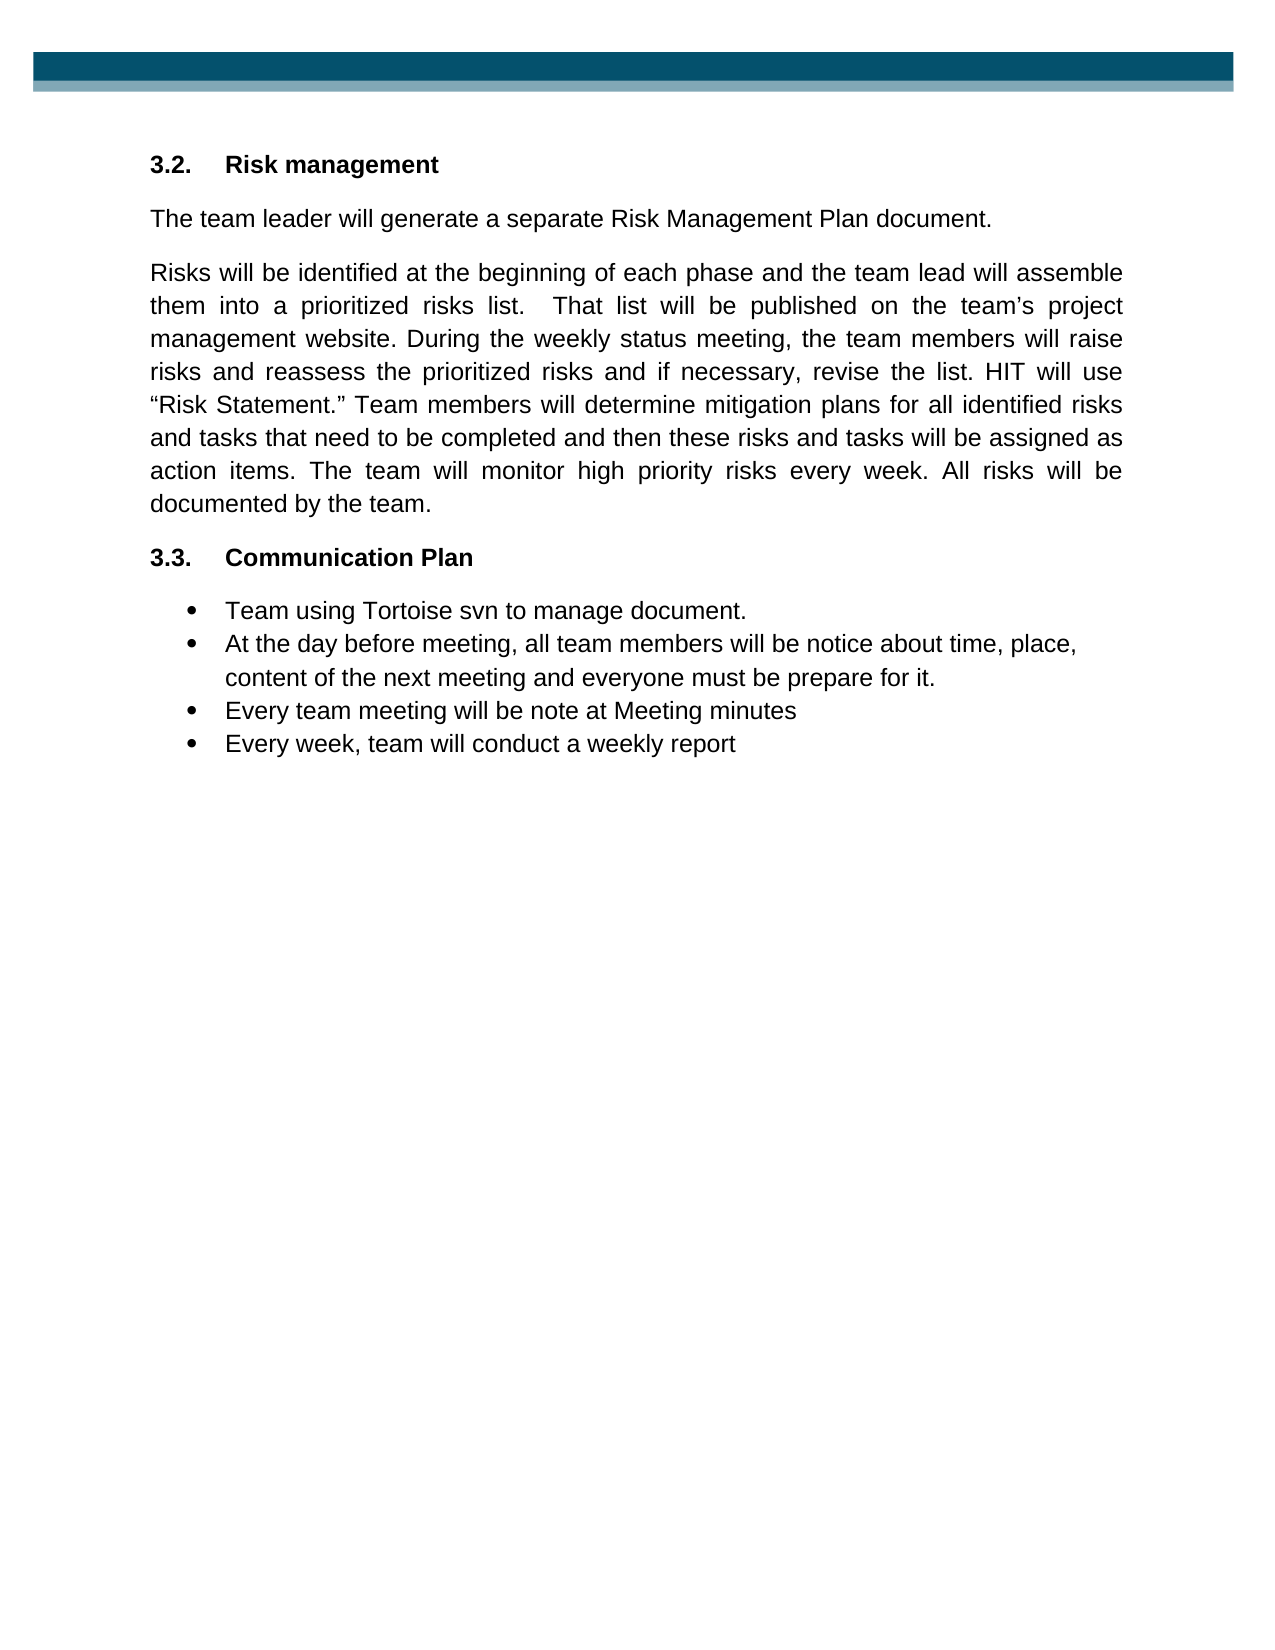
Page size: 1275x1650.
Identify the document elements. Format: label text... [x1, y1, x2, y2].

text The team leader will generate a separate Risk Management Plan document. [150, 204, 1125, 232]
list At the day before meeting, all team members will be notice about time, place, content of the next meeting and everyone must be prepare for it. [187, 629, 1125, 691]
list Team using Tortoise svn to manage document. [187, 596, 1125, 625]
text Risks will be identified at the beginning of each phase and the team lead will assemble them into a prioritized risks list. That list will be published on the team’s project management website. During the weekly status meeting, the team members will raise risks and reassess the prioritized risks and if necessary, revise the list. HIT will use “Risk Statement.” Team members will determine mitigation plans for all identified risks and tasks that need to be completed and then these risks and tasks will be assigned as action items. The team will monitor high priority risks every week. All risks will be documented by the team. [150, 258, 1125, 517]
subtitle Risk management [150, 150, 1125, 179]
list Every team meeting will be note at Meeting minutes [187, 696, 1125, 724]
list Every week, team will conduct a weekly report [187, 729, 1125, 758]
subtitle Communication Plan [150, 543, 1125, 571]
